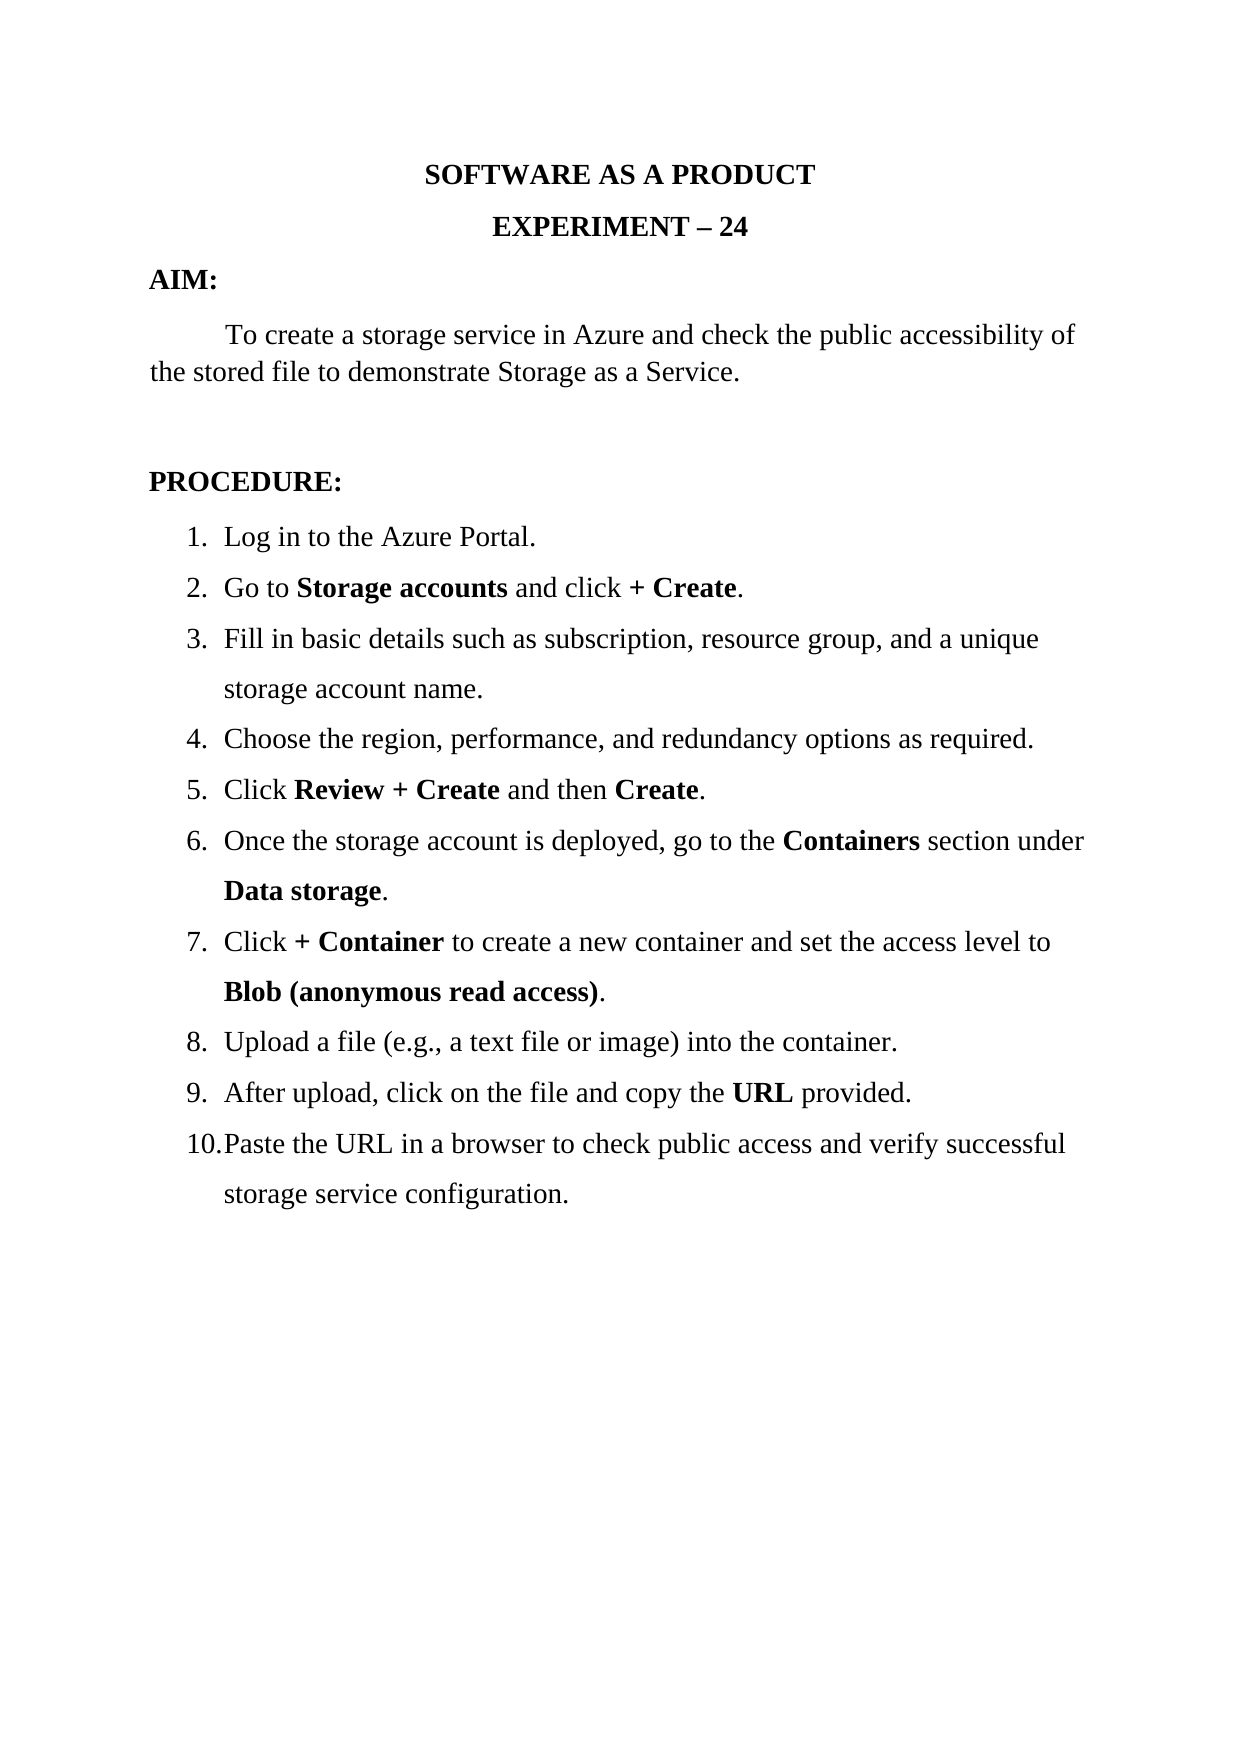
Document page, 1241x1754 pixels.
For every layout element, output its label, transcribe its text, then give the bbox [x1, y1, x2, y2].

text AIM: [148, 262, 1096, 296]
text SOFTWARE AS A PRODUCT [150, 157, 1090, 191]
list After upload, click on the file and copy the URL provided. [186, 1075, 1096, 1109]
list Click Review + Create and then Create. [186, 772, 1096, 806]
list Upload a file (e.g., a text file or image) into the container. [186, 1024, 1096, 1058]
text EXPERIMENT – 24 [150, 209, 1090, 243]
list Choose the region, performance, and redundancy options as required. [186, 722, 1096, 755]
list Paste the URL in a browser to check public access and verify successful storage service configuration. [186, 1126, 1096, 1209]
text To create a storage service in Azure and check the public accessibility of the stored file to demonstrate Storage as a Service. [150, 317, 1096, 388]
list Log in to the Azure Portal. [186, 519, 1096, 553]
list Click + Container to create a new container and set the access level to Blob (anonymous read access). [186, 924, 1096, 1008]
list Go to Storage accounts and click + Create. [186, 570, 1096, 604]
text PROCEDURE: [148, 464, 1096, 498]
list Once the storage account is deployed, go to the Containers section under Data storage. [186, 823, 1096, 907]
list Fill in basic details such as subscription, resource group, and a unique storage account name. [186, 621, 1096, 704]
